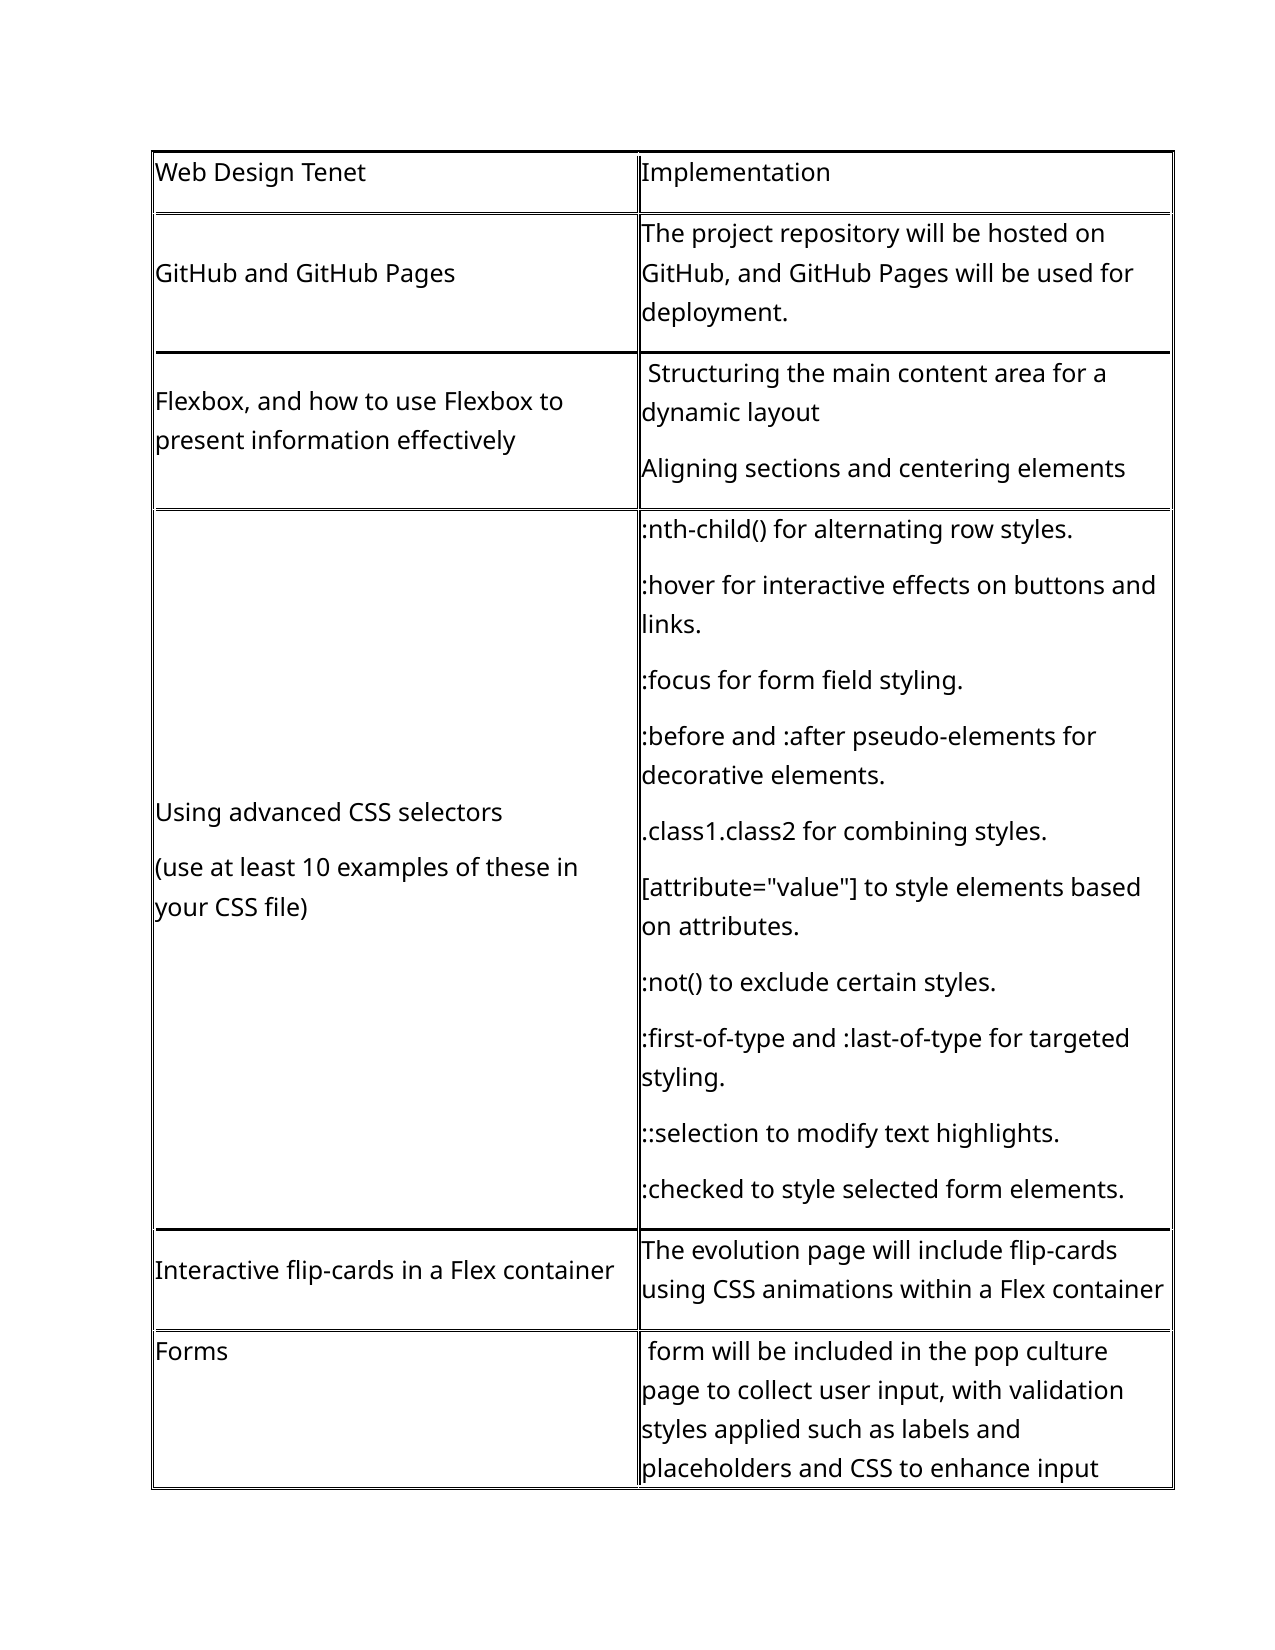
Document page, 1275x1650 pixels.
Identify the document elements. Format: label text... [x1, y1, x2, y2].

table_cell Forms [154, 1329, 639, 1486]
table_cell The evolution page will include flip-cards using CSS animations within a Flex container [641, 1228, 1173, 1328]
table_cell The project repository will be hosted on GitHub, and GitHub Pages will be used for deployment. [641, 211, 1172, 351]
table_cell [639, 1329, 1172, 1486]
table_cell GitHub and GitHub Pages [154, 211, 637, 351]
table_cell :nth-child() for alternating row styles. :hover for interactive effects on buttons and links. :focus for form field styling. :before and :after pseudo-elements for decorative elements. .class1.class2 for combining styles. [attribute="value"] to style elements based on attributes. :not() to exclude certain styles. :first-of-type and :last-of-type for targeted styling. ::selection to modify text highlights. :checked to style selected form elements. [641, 508, 1172, 1228]
table_cell Structuring the main content area for a dynamic layout Aligning sections and centering elements [641, 351, 1172, 507]
table_cell Using advanced CSS selectors (use at least 10 examples of these in your CSS file) [154, 508, 637, 1228]
table_header Implementation [639, 153, 1172, 211]
table_cell Interactive flip-cards in a Flex container [152, 1228, 637, 1328]
table_header Web Design Tenet [154, 152, 639, 211]
table_cell Flexbox, and how to use Flexbox to present information effectively [154, 351, 637, 507]
